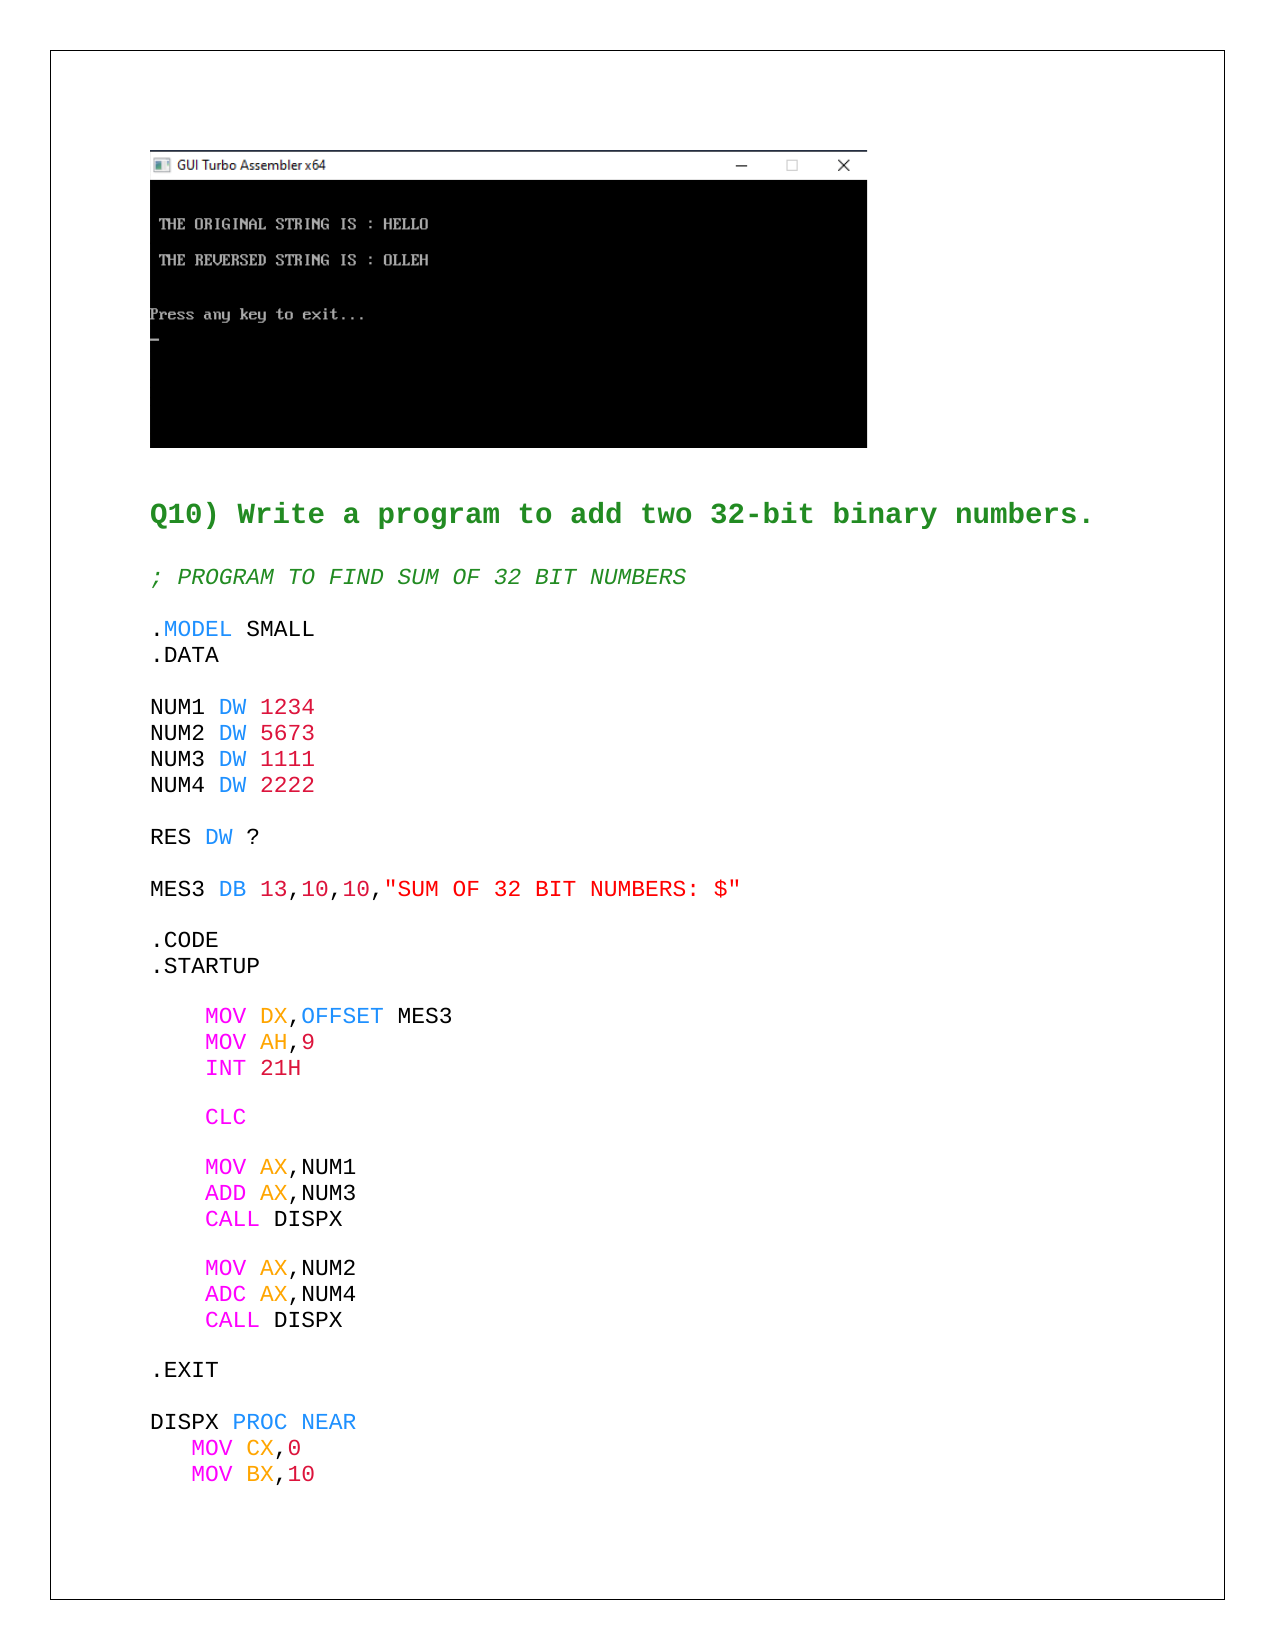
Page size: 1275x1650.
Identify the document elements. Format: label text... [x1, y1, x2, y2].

text NUM4 DW 2222 [150, 773, 1125, 799]
text .EXIT [150, 1358, 1125, 1384]
text ADD AX,NUM3 [150, 1181, 1125, 1207]
text .MODEL SMALL [150, 617, 1125, 643]
text INT 21H [150, 1056, 1125, 1082]
text CLC [150, 1106, 1125, 1132]
text ADC AX,NUM4 [150, 1283, 1125, 1309]
text NUM1 DW 1234 [150, 695, 1125, 721]
text .DATA [150, 643, 1125, 669]
text MOV AH,9 [150, 1030, 1125, 1056]
text Q10) Write a program to add two 32-bit binary numbers. [150, 499, 1125, 533]
text CALL DISPX [150, 1207, 1125, 1233]
text MOV AX,NUM1 [150, 1155, 1125, 1181]
text MOV BX,10 [150, 1462, 1125, 1488]
text CALL DISPX [150, 1309, 1125, 1334]
text DISPX PROC NEAR [150, 1410, 1125, 1436]
picture [150, 150, 868, 448]
text MES3 DB 13,10,10,"SUM OF 32 BIT NUMBERS: $" [150, 877, 1125, 903]
text MOV AX,NUM2 [150, 1257, 1125, 1283]
text MOV DX,OFFSET MES3 [150, 1004, 1125, 1030]
text NUM2 DW 5673 [150, 721, 1125, 747]
text ; PROGRAM TO FIND SUM OF 32 BIT NUMBERS [150, 566, 1125, 592]
text MOV CX,0 [150, 1436, 1125, 1462]
text .CODE [150, 929, 1125, 955]
text NUM3 DW 1111 [150, 747, 1125, 773]
text .STARTUP [150, 955, 1125, 981]
text RES DW ? [150, 825, 1125, 851]
